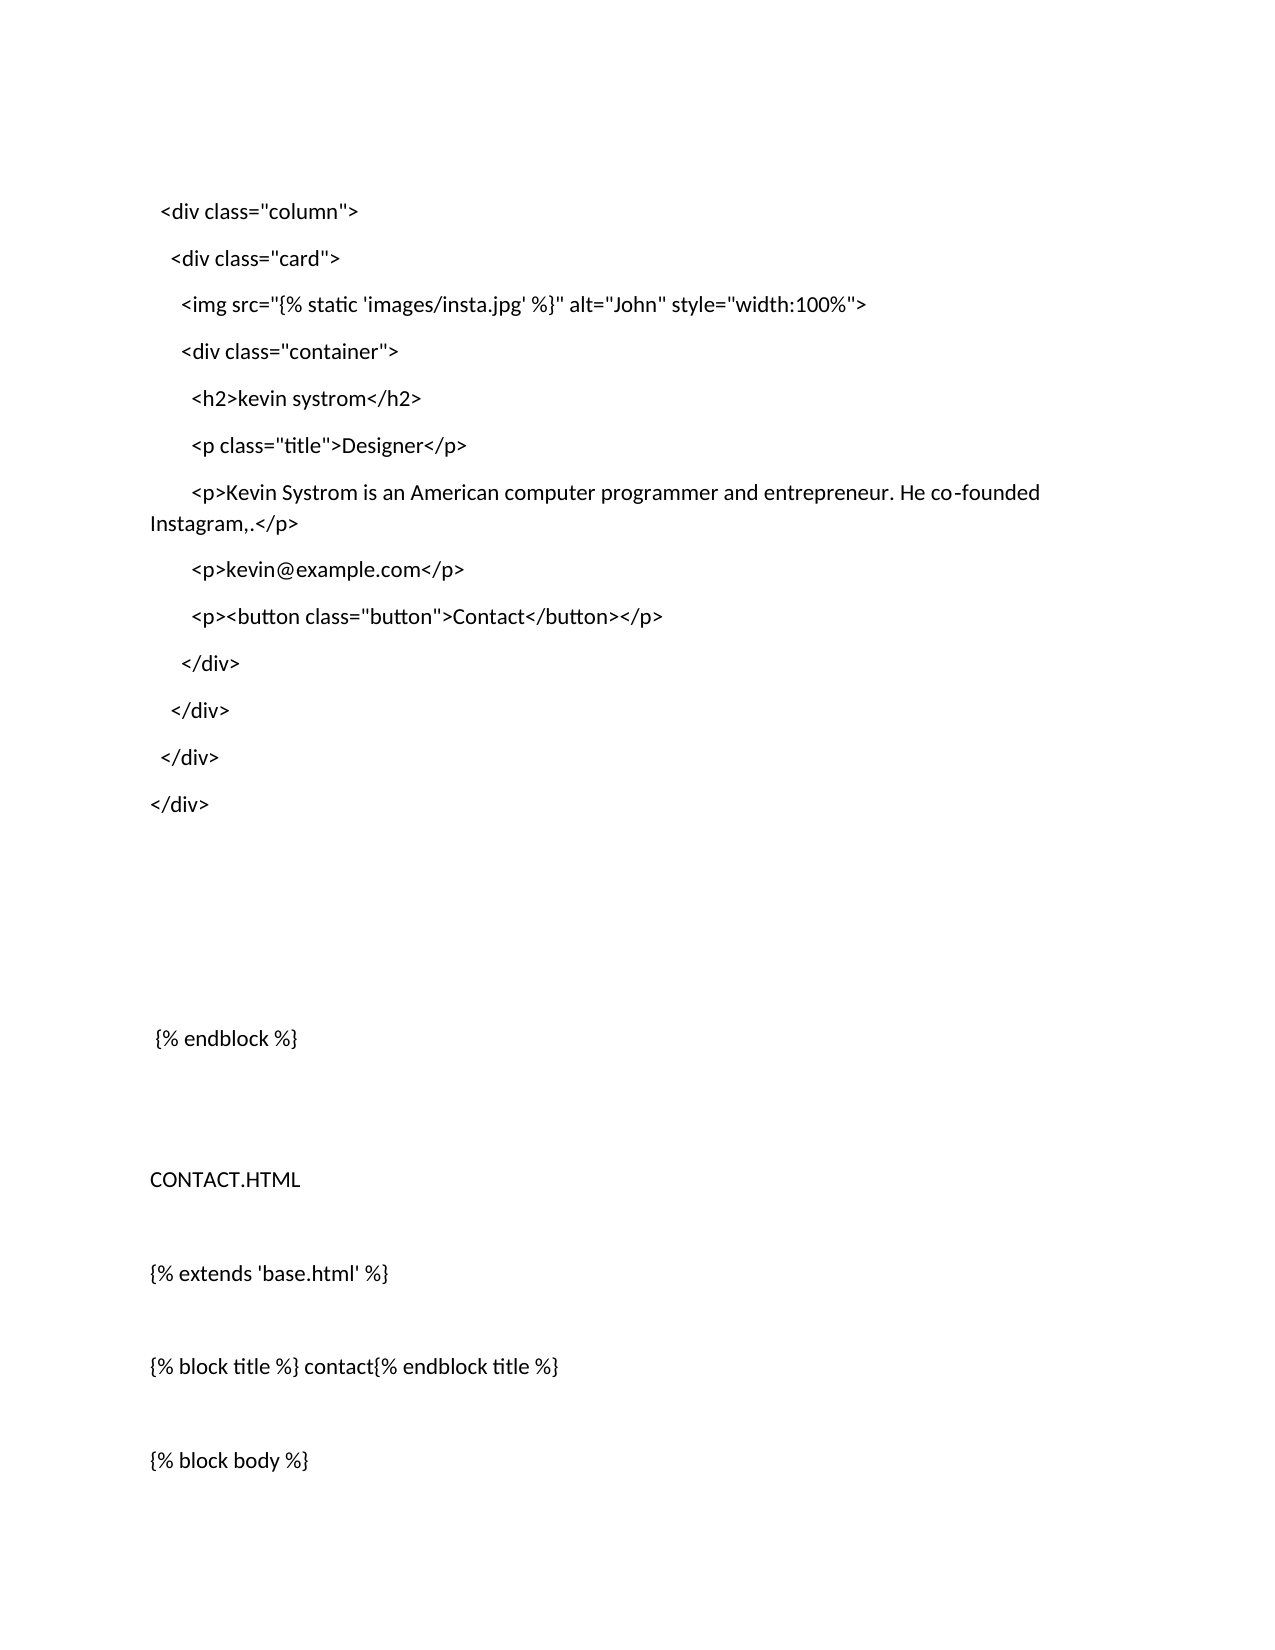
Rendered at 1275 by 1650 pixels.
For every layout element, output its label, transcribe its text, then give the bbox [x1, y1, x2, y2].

text CONTACT.HTML [150, 1165, 1125, 1193]
text <div class="container"> [150, 337, 1125, 366]
text {% block body %} [150, 1446, 1125, 1474]
text <p>kevin@example.com</p> [150, 556, 1125, 584]
text {% endblock %} [150, 1024, 1125, 1052]
text <p><button class="button">Contact</button></p> [150, 602, 1125, 631]
text <p class="title">Designer</p> [150, 431, 1125, 459]
text <div class="card"> [150, 244, 1125, 272]
text </div> [150, 743, 1125, 771]
text <img src="{% static 'images/insta.jpg' %}" alt="John" style="width:100%"> [150, 291, 1125, 319]
text <p>Kevin Systrom is an American computer programmer and entrepreneur. He co‑founded Instagram,.</p> [150, 478, 1125, 537]
text <h2>kevin systrom</h2> [150, 384, 1125, 412]
text </div> [150, 790, 1125, 818]
text {% extends 'base.html' %} [150, 1259, 1125, 1287]
text </div> [150, 649, 1125, 677]
text <div class="column"> [150, 197, 1125, 225]
text {% block title %} contact{% endblock title %} [150, 1352, 1125, 1381]
text </div> [150, 696, 1125, 724]
